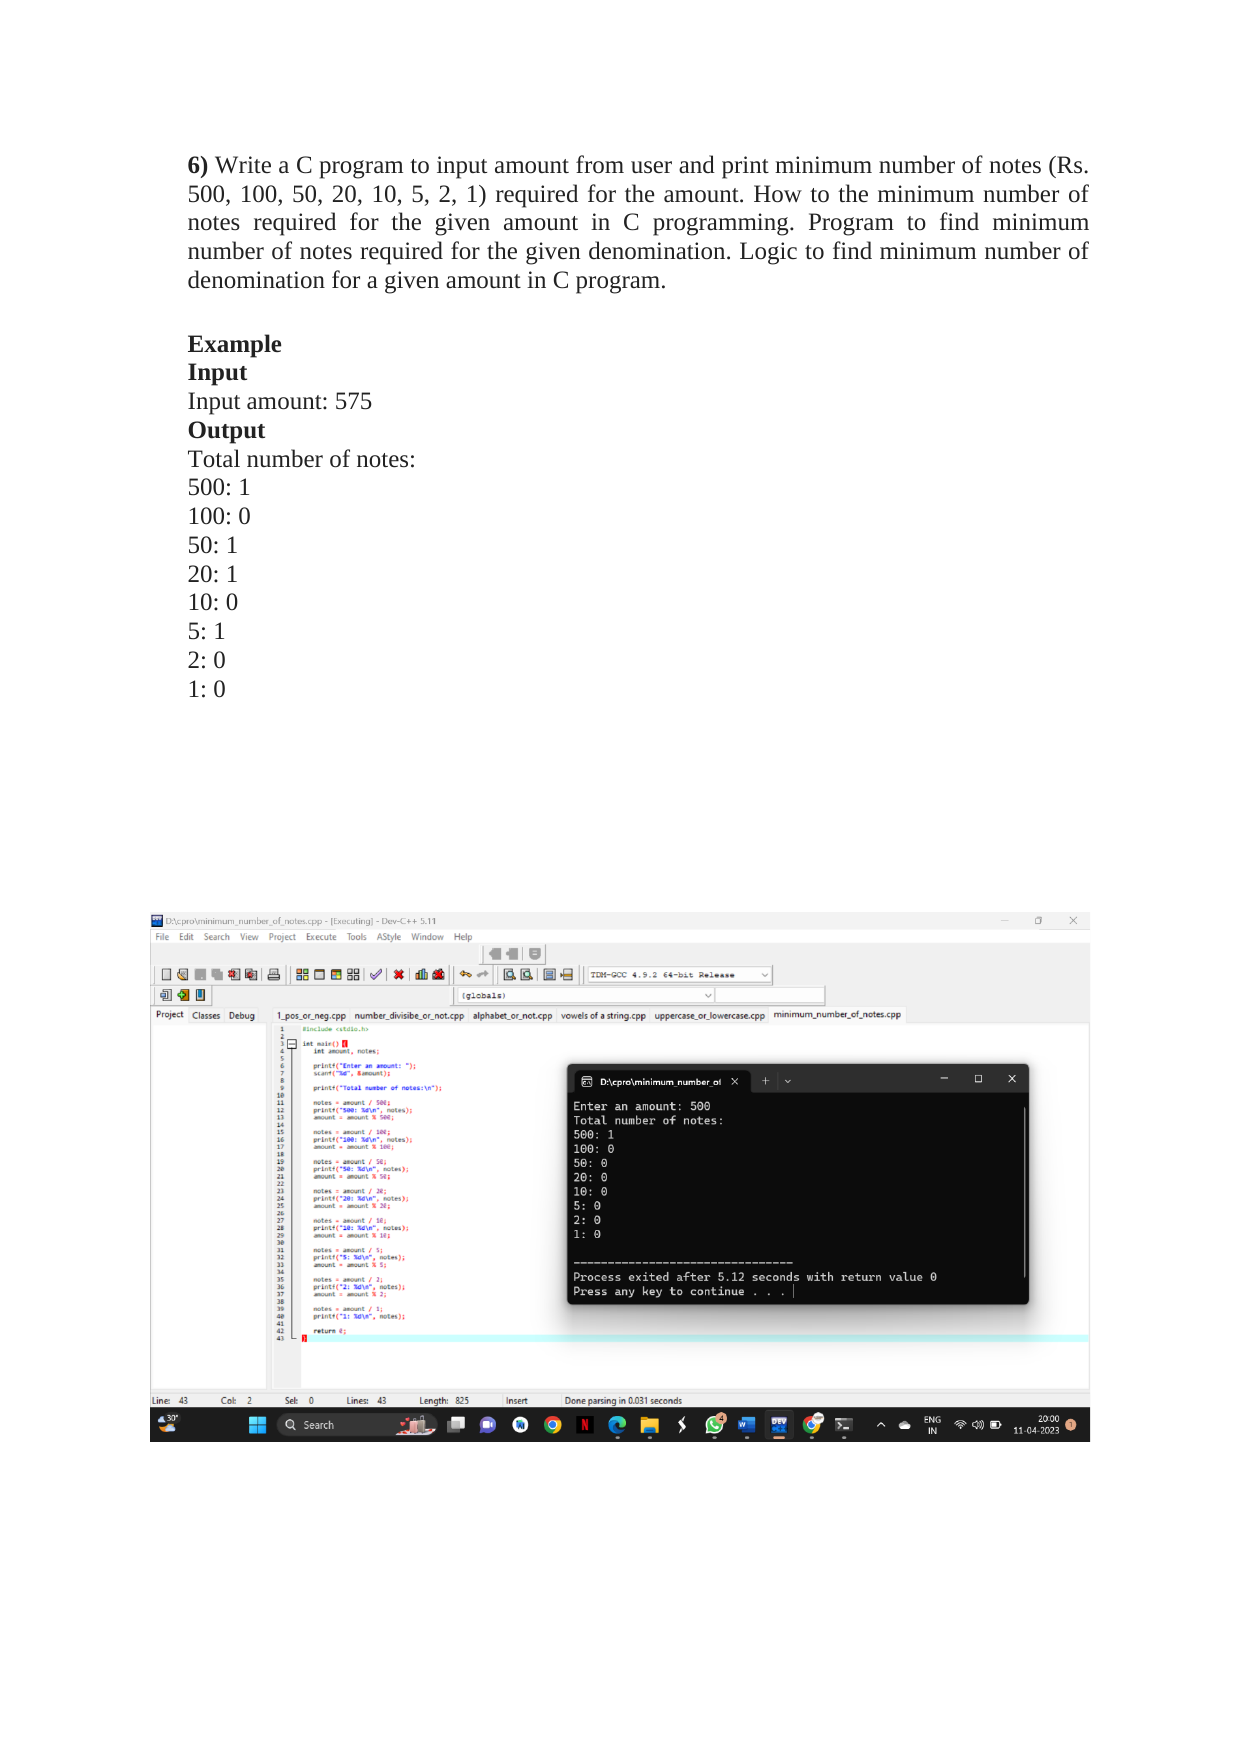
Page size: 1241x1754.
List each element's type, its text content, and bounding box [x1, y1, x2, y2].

text 20: 1 [187, 559, 1090, 587]
text 500: 1 [187, 472, 1090, 501]
text 6) Write a C program to input amount from user and print minimum number of notes (Rs. 500, 100, 50, 20, 10, 5, 2, 1) required for the amount. How to the minimum number of notes required for the given amount in C programming. Program to find minimum number of notes required for the given denomination. Logic to find minimum number of denomination for a given amount in C program. [187, 150, 1090, 294]
picture [150, 912, 1091, 1442]
text 50: 1 [187, 530, 1090, 559]
text 10: 0 [187, 587, 1090, 616]
text 100: 0 [187, 501, 1090, 530]
text Input amount: 575 [187, 386, 1090, 415]
text Output [187, 415, 1090, 444]
text 1: 0 [187, 674, 1090, 702]
text 5: 1 [187, 616, 1090, 645]
text Total number of notes: [187, 444, 1090, 472]
text Example Input [187, 329, 1090, 386]
text 2: 0 [187, 645, 1090, 674]
